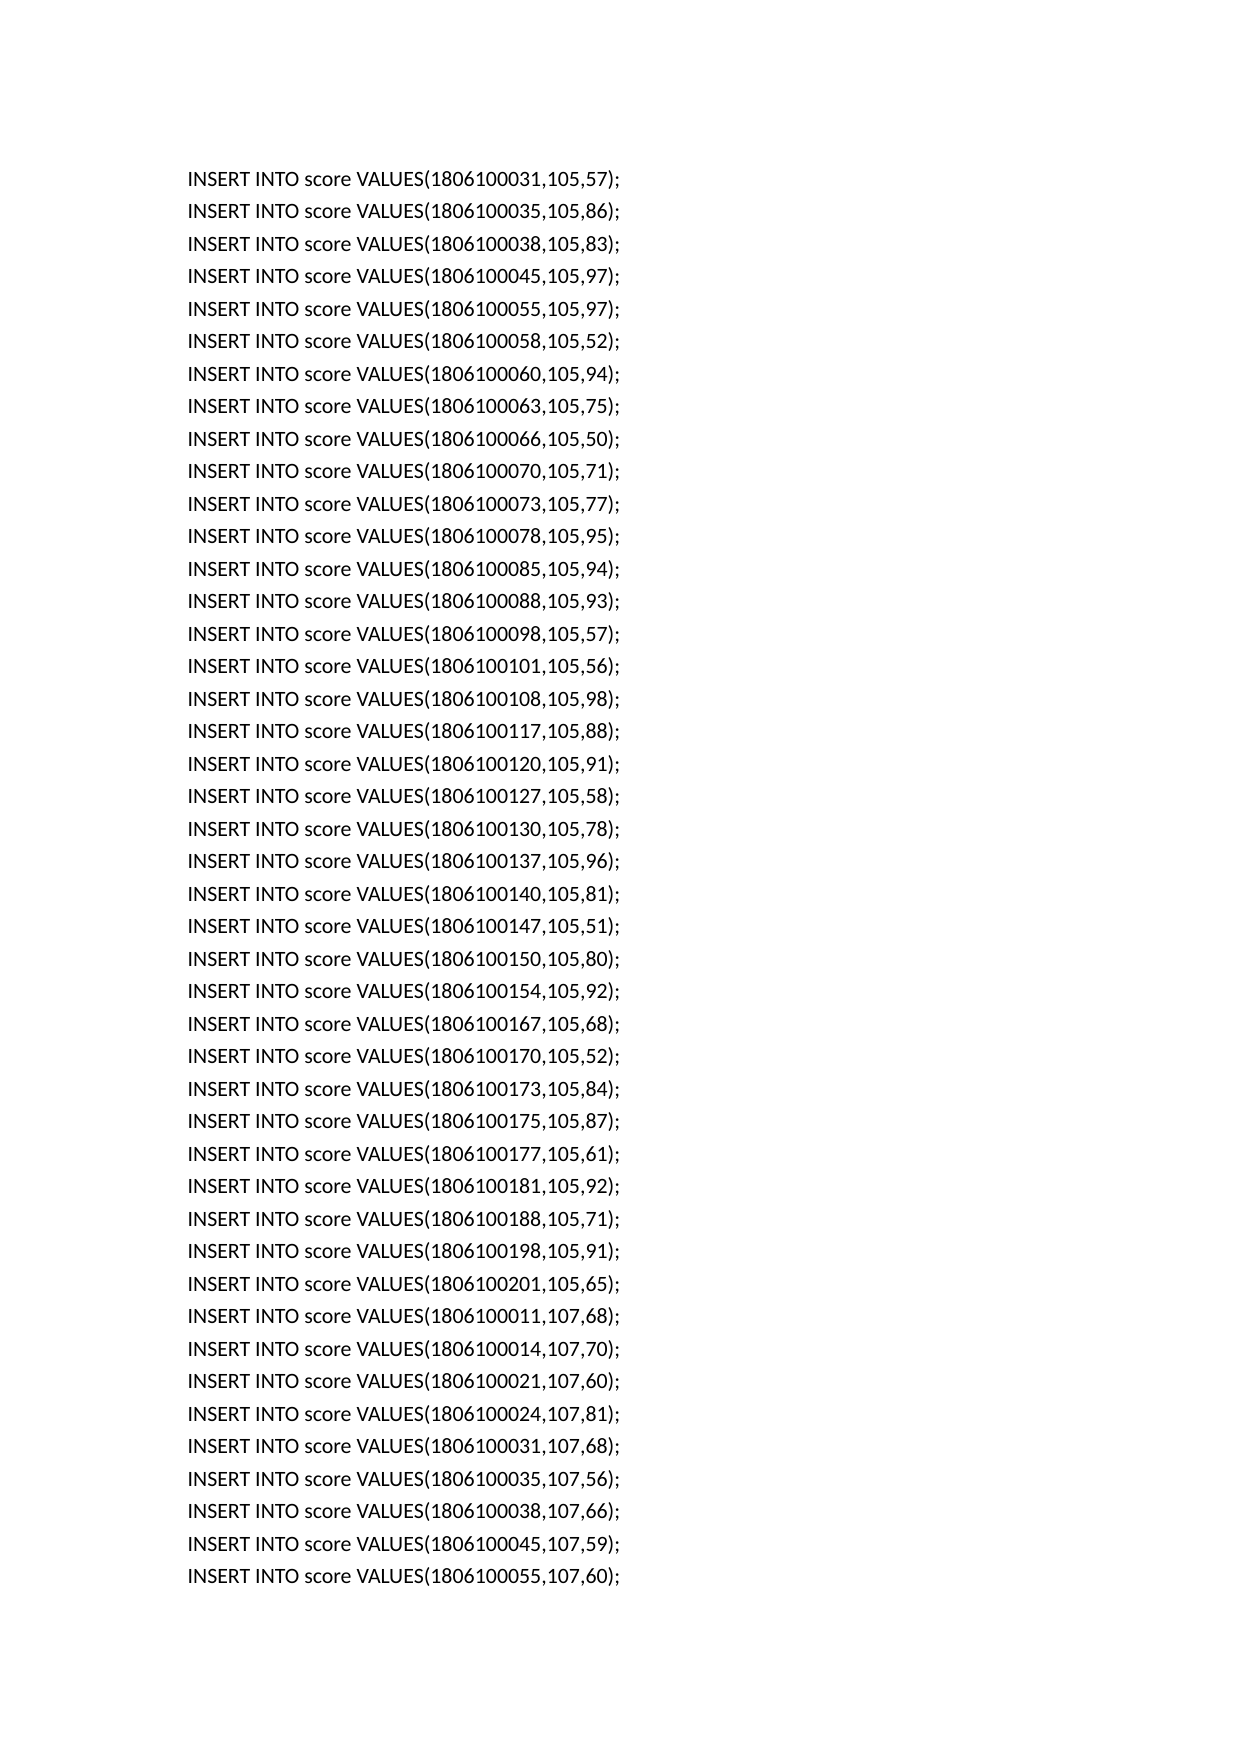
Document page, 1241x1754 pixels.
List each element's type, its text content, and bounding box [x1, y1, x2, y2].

text INSERT INTO score VALUES(1806100167,105,68); [187, 1007, 1053, 1039]
text INSERT INTO score VALUES(1806100147,105,51); [187, 909, 1053, 942]
text INSERT INTO score VALUES(1806100038,107,66); [187, 1494, 1053, 1527]
text INSERT INTO score VALUES(1806100021,107,60); [187, 1364, 1053, 1397]
text INSERT INTO score VALUES(1806100177,105,61); [187, 1137, 1053, 1169]
text INSERT INTO score VALUES(1806100175,105,87); [187, 1104, 1053, 1137]
text INSERT INTO score VALUES(1806100070,105,71); [187, 454, 1053, 487]
text INSERT INTO score VALUES(1806100014,107,70); [187, 1332, 1053, 1364]
text INSERT INTO score VALUES(1806100055,105,97); [187, 292, 1053, 324]
text INSERT INTO score VALUES(1806100108,105,98); [187, 682, 1053, 714]
text INSERT INTO score VALUES(1806100120,105,91); [187, 747, 1053, 779]
text INSERT INTO score VALUES(1806100173,105,84); [187, 1072, 1053, 1104]
text INSERT INTO score VALUES(1806100031,105,57); [187, 162, 1053, 194]
text INSERT INTO score VALUES(1806100066,105,50); [187, 422, 1053, 454]
text INSERT INTO score VALUES(1806100038,105,83); [187, 227, 1053, 259]
text INSERT INTO score VALUES(1806100140,105,81); [187, 877, 1053, 909]
text INSERT INTO score VALUES(1806100063,105,75); [187, 389, 1053, 422]
text INSERT INTO score VALUES(1806100150,105,80); [187, 942, 1053, 974]
text INSERT INTO score VALUES(1806100117,105,88); [187, 714, 1053, 747]
text INSERT INTO score VALUES(1806100154,105,92); [187, 974, 1053, 1007]
text INSERT INTO score VALUES(1806100035,107,56); [187, 1462, 1053, 1494]
text INSERT INTO score VALUES(1806100098,105,57); [187, 617, 1053, 649]
text INSERT INTO score VALUES(1806100035,105,86); [187, 194, 1053, 227]
text INSERT INTO score VALUES(1806100058,105,52); [187, 324, 1053, 357]
text INSERT INTO score VALUES(1806100045,107,59); [187, 1527, 1053, 1559]
text INSERT INTO score VALUES(1806100198,105,91); [187, 1234, 1053, 1267]
text INSERT INTO score VALUES(1806100078,105,95); [187, 519, 1053, 552]
text INSERT INTO score VALUES(1806100181,105,92); [187, 1169, 1053, 1202]
text INSERT INTO score VALUES(1806100137,105,96); [187, 844, 1053, 877]
text INSERT INTO score VALUES(1806100201,105,65); [187, 1267, 1053, 1299]
text INSERT INTO score VALUES(1806100170,105,52); [187, 1039, 1053, 1072]
text INSERT INTO score VALUES(1806100188,105,71); [187, 1202, 1053, 1234]
text INSERT INTO score VALUES(1806100024,107,81); [187, 1397, 1053, 1429]
text INSERT INTO score VALUES(1806100073,105,77); [187, 487, 1053, 519]
text INSERT INTO score VALUES(1806100127,105,58); [187, 779, 1053, 812]
text INSERT INTO score VALUES(1806100060,105,94); [187, 357, 1053, 389]
text INSERT INTO score VALUES(1806100045,105,97); [187, 259, 1053, 292]
text INSERT INTO score VALUES(1806100085,105,94); [187, 552, 1053, 584]
text INSERT INTO score VALUES(1806100011,107,68); [187, 1299, 1053, 1332]
text INSERT INTO score VALUES(1806100088,105,93); [187, 584, 1053, 617]
text INSERT INTO score VALUES(1806100055,107,60); [187, 1559, 1053, 1592]
text INSERT INTO score VALUES(1806100130,105,78); [187, 812, 1053, 844]
text INSERT INTO score VALUES(1806100031,107,68); [187, 1429, 1053, 1462]
text INSERT INTO score VALUES(1806100101,105,56); [187, 649, 1053, 682]
